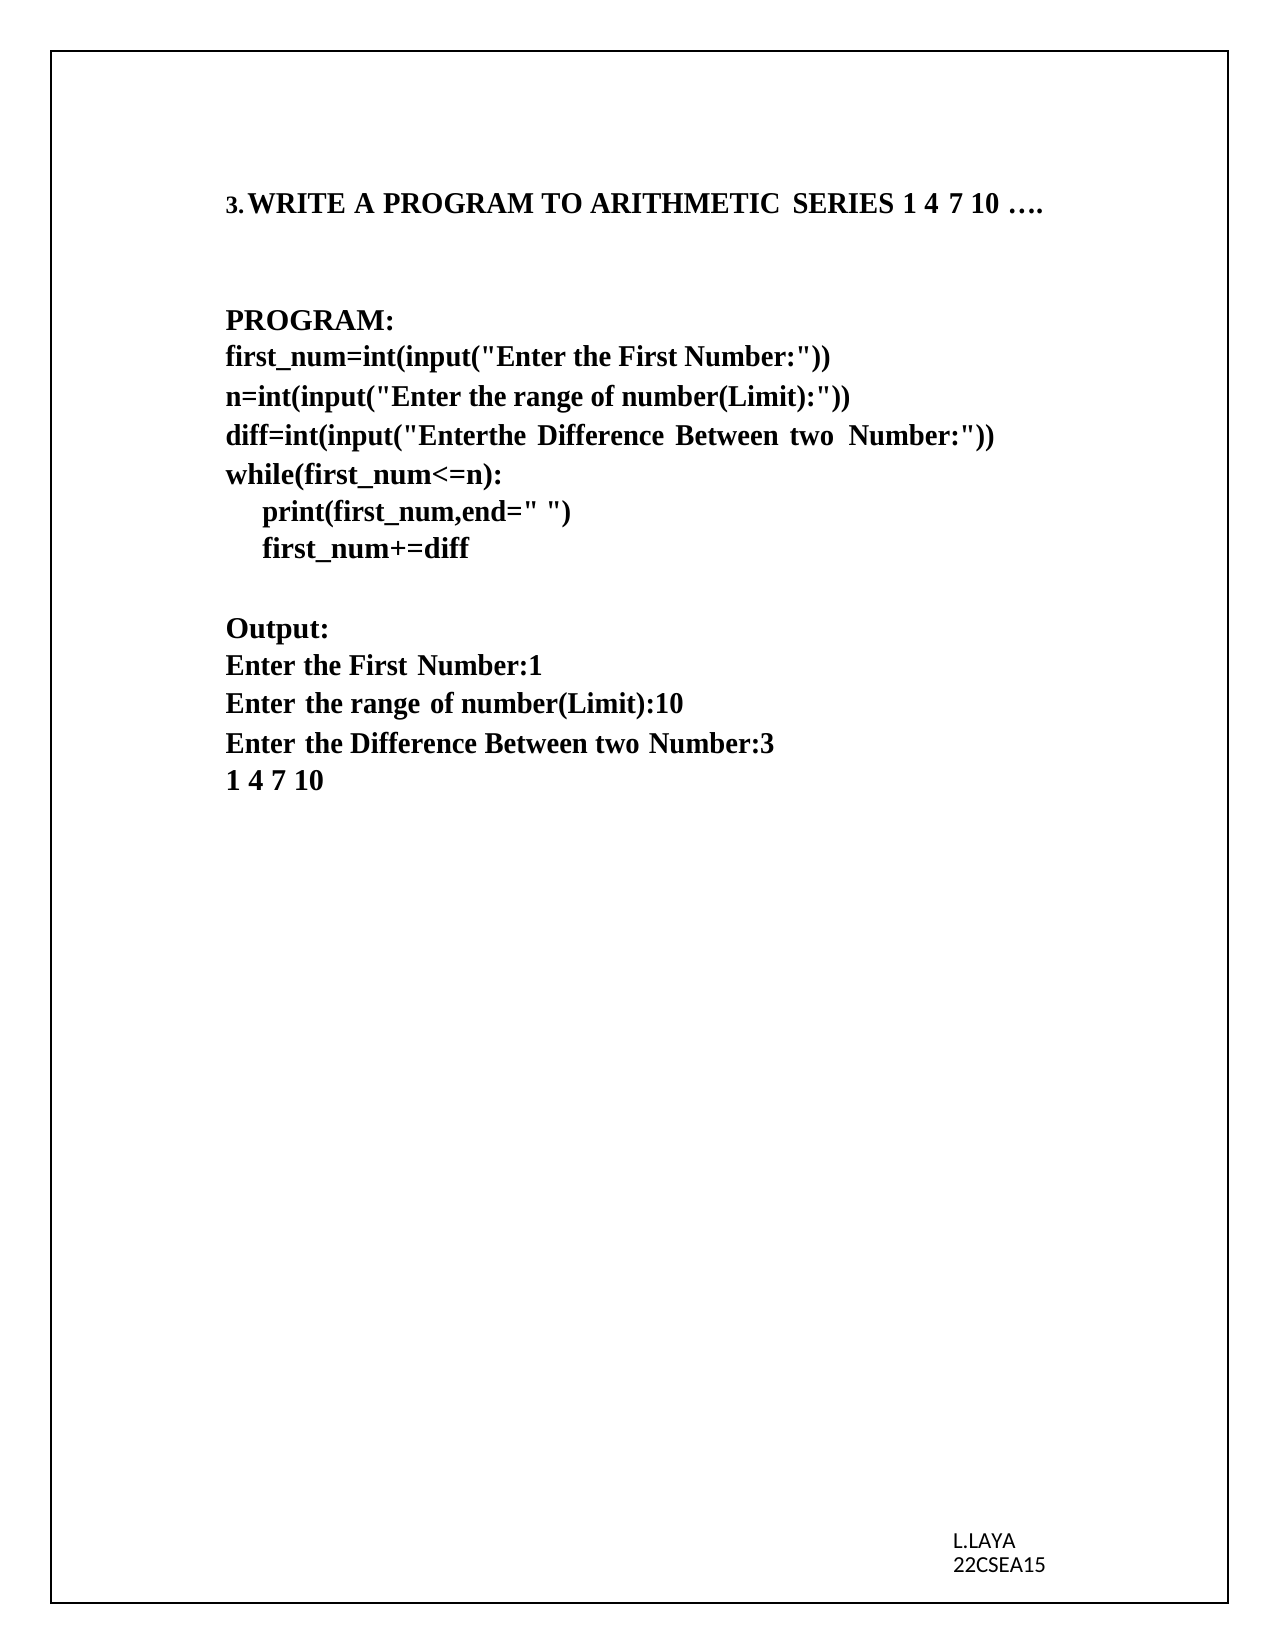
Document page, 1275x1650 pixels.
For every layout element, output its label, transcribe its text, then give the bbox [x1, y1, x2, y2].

text Output: [225, 611, 1119, 645]
text Enter the Difference Between two Number:3 1 4 7 10 [225, 726, 779, 797]
text first_num+=diff [262, 531, 1119, 565]
text Enter the First Number:1 [225, 647, 1119, 682]
text print(first_num,end=" ") [262, 495, 1119, 528]
list WRITE A PROGRAM TO ARITHMETIC SERIES 1 4 7 10 …. [225, 185, 1119, 220]
text PROGRAM: [225, 302, 1119, 337]
text first_num=int(input("Enter the First Number:")) n=int(input("Enter the range of number(Limit):")) diff=int(input("Enterthe Difference Between two Number:")) while(first_num<=n): [225, 339, 1067, 491]
text Enter the range of number(Limit):10 [225, 686, 1119, 720]
